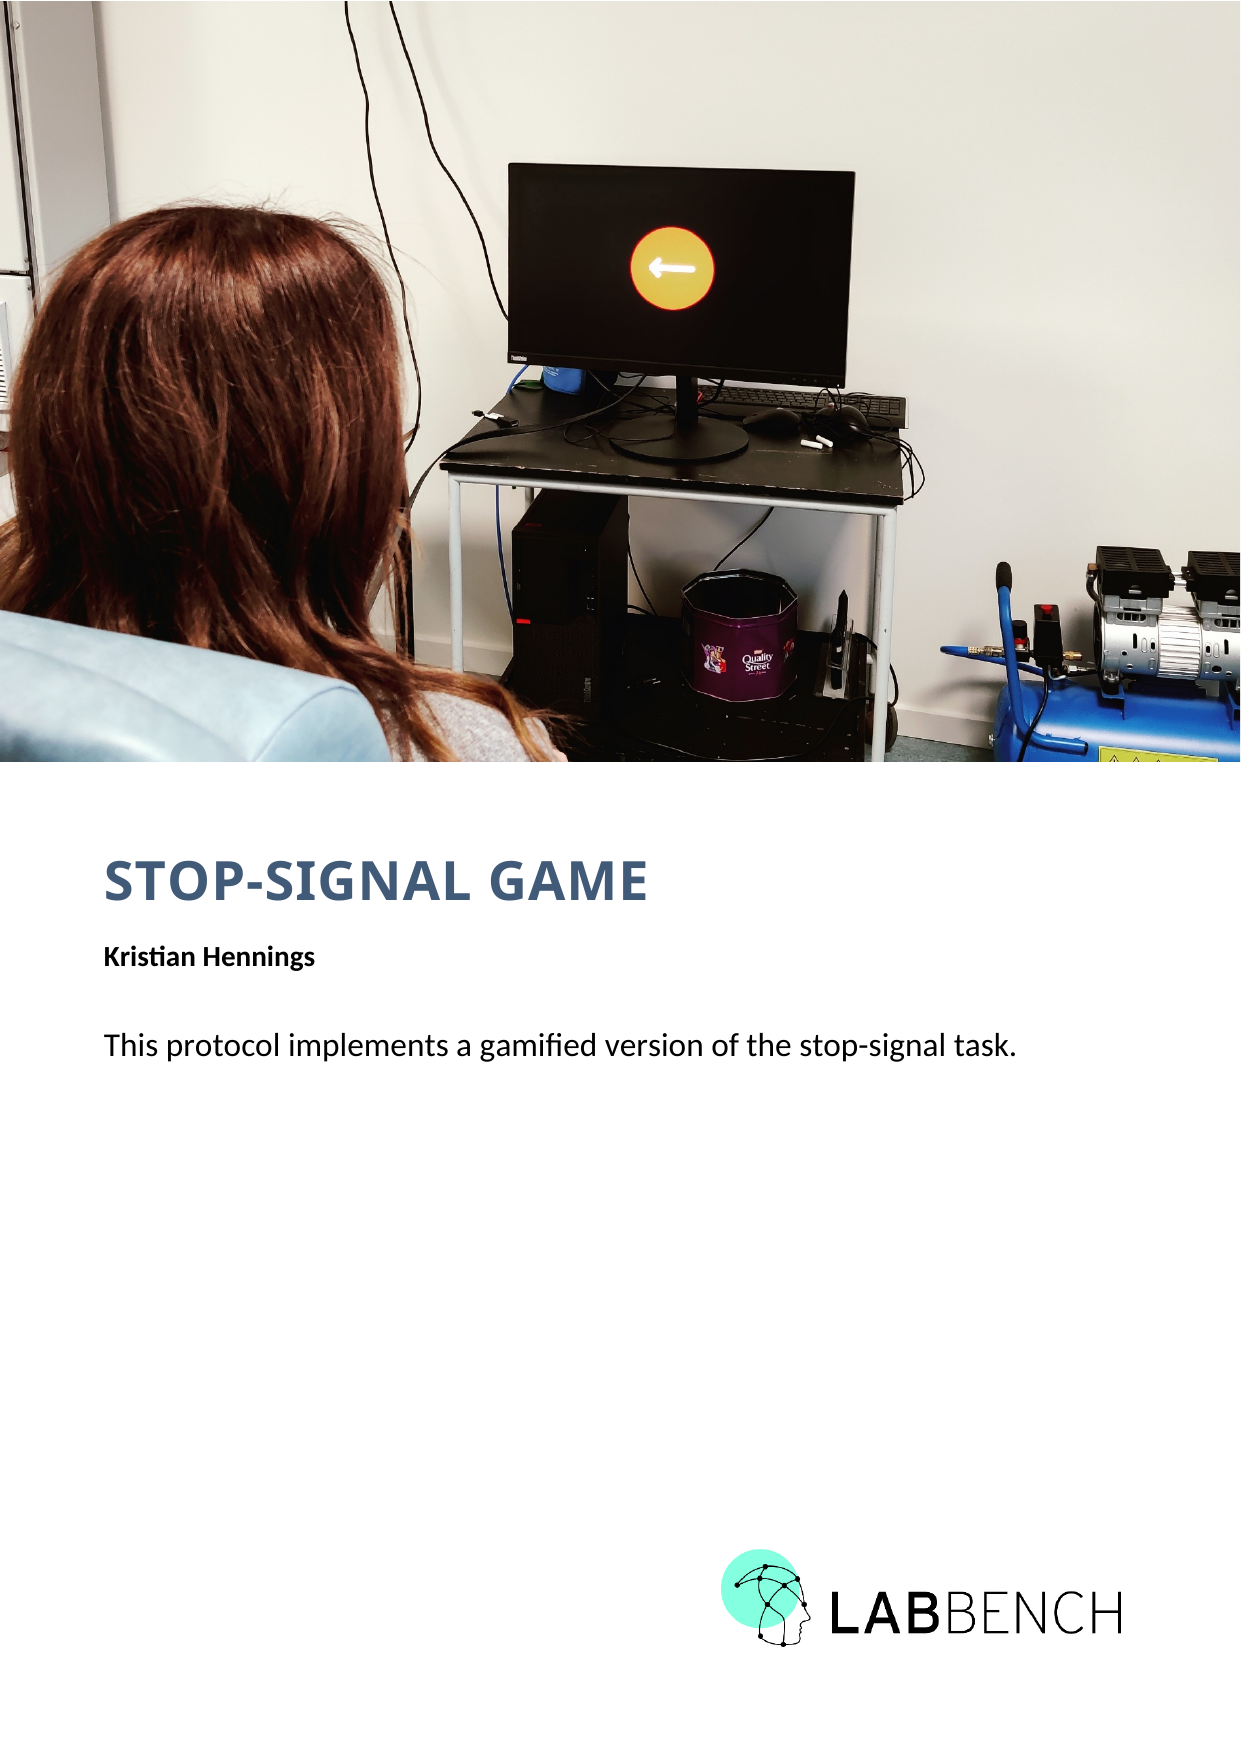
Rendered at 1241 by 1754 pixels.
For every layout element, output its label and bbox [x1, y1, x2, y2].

picture [0, 1, 1241, 762]
picture [717, 1545, 1132, 1651]
